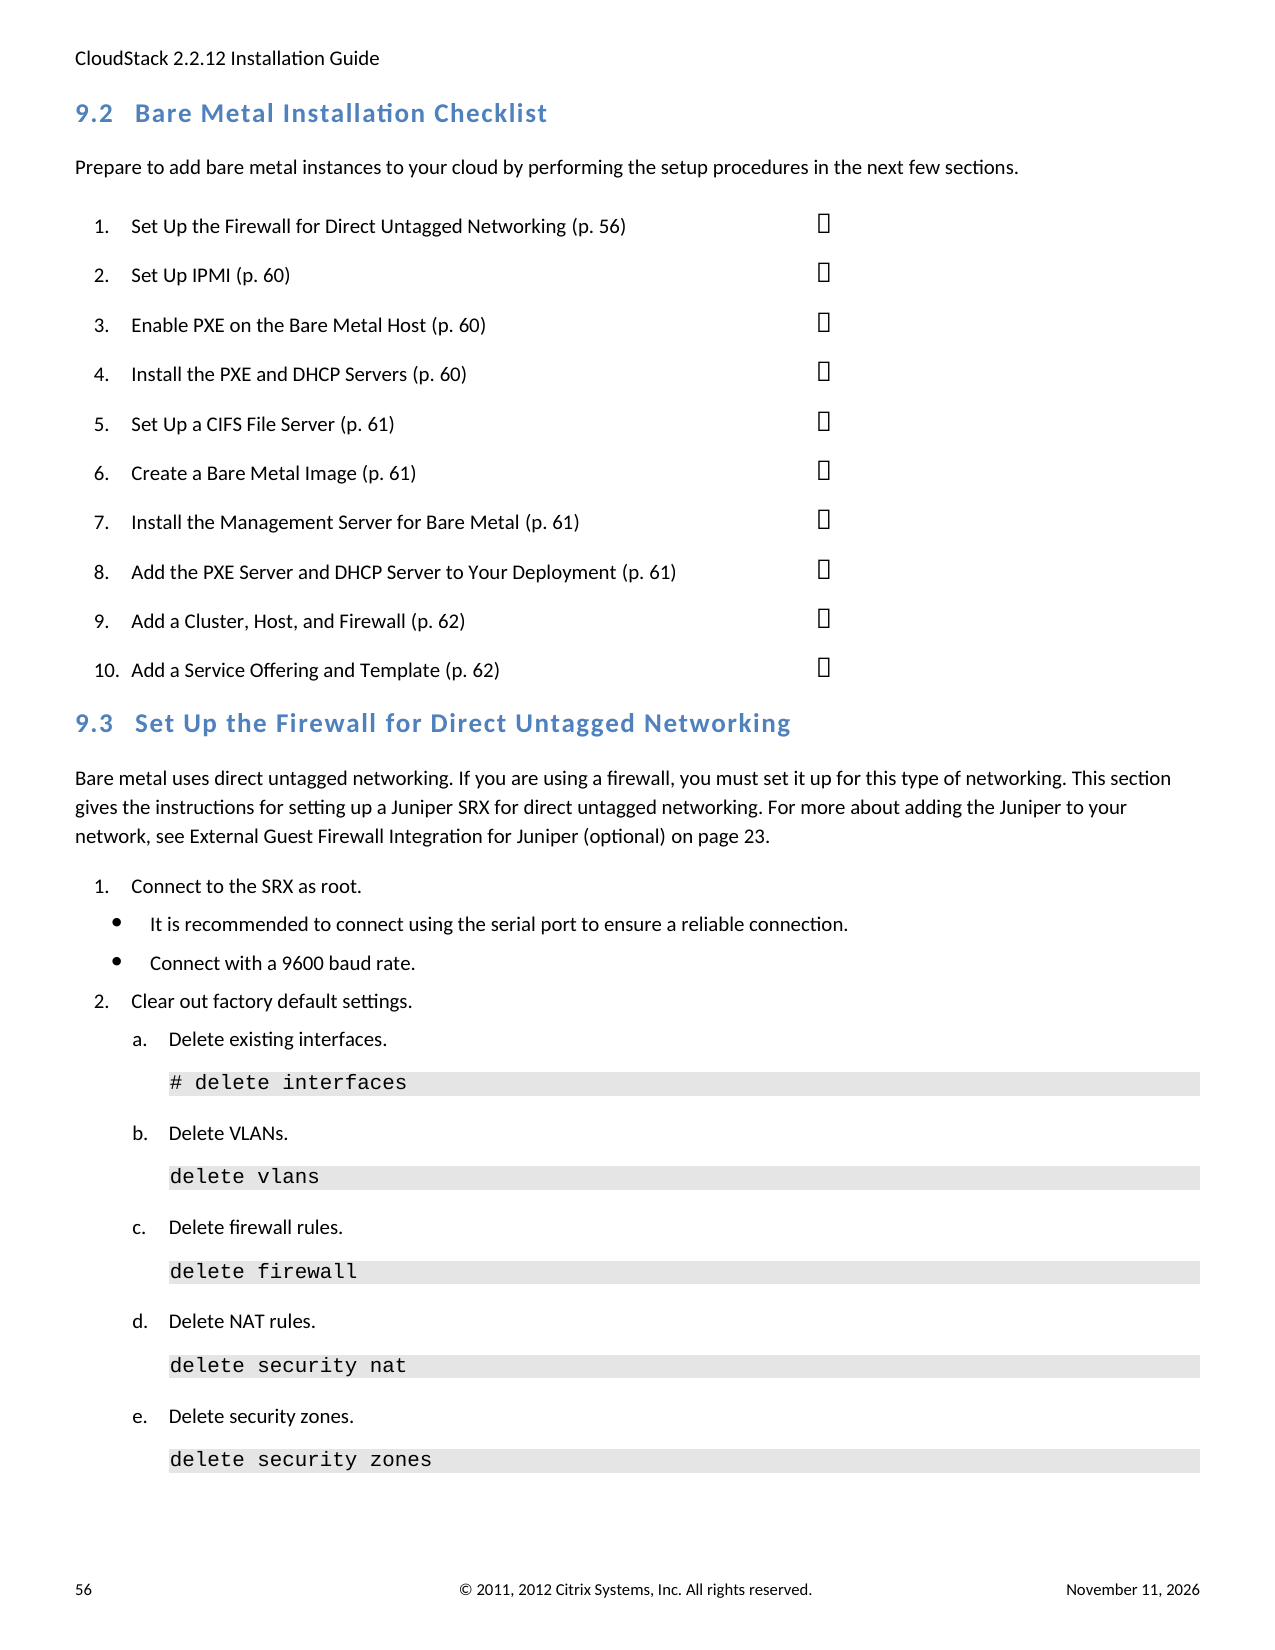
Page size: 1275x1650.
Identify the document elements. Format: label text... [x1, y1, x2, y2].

list Delete NAT rules. [132, 1309, 1200, 1334]
list It is recommended to connect using the serial port to ensure a reliable connection. [112, 912, 1200, 937]
list Add the PXE Server and DHCP Server to Your Deployment (p. 61)  [94, 550, 1200, 587]
text delete security zones [169, 1449, 1200, 1473]
list Add a Cluster, Host, and Firewall (p. 62)  [94, 599, 1200, 636]
list Delete VLANs. [132, 1120, 1200, 1146]
text delete security nat [169, 1355, 1200, 1378]
list Create a Bare Metal Image (p. 61)  [94, 451, 1200, 488]
list Add a Service Offering and Template (p. 62)  [94, 649, 1200, 686]
text Bare metal uses direct untagged networking. If you are using a firewall, you must set it up for this type of networking. This section gives the instructions for setting up a Juniper SRX for direct untagged networking. For more about adding the Juniper to your network, see External Guest Firewall Integration for Juniper (optional) on page 23. [75, 765, 1200, 849]
text delete vlans [169, 1166, 1200, 1190]
list Delete security zones. [132, 1403, 1200, 1428]
list Install the PXE and DHCP Servers (p. 60)  [94, 353, 1200, 389]
list Enable PXE on the Bare Metal Host (p. 60)  [94, 303, 1200, 340]
subtitle Bare Metal Installation Checklist [75, 96, 1200, 129]
list Delete firewall rules. [132, 1214, 1200, 1240]
text delete firewall [169, 1261, 1200, 1284]
list Set Up IPMI (p. 60)  [94, 254, 1200, 291]
list Delete existing interfaces. [132, 1026, 1200, 1051]
list Install the Management Server for Bare Metal (p. 61)  [94, 501, 1200, 538]
list Connect with a 9600 baud rate. [112, 950, 1200, 975]
list Set Up the Firewall for Direct Untagged Networking (p. 56)  [94, 204, 1200, 241]
list Clear out factory default settings. [94, 988, 1200, 1013]
list Set Up a CIFS File Server (p. 61)  [94, 402, 1200, 439]
subtitle Set Up the Firewall for Direct Untagged Networking [75, 707, 1200, 740]
text Prepare to add bare metal instances to your cloud by performing the setup procedures in the next few sections. [75, 154, 1200, 180]
text # delete interfaces [169, 1072, 1200, 1096]
list Connect to the SRX as root. [94, 874, 1200, 899]
